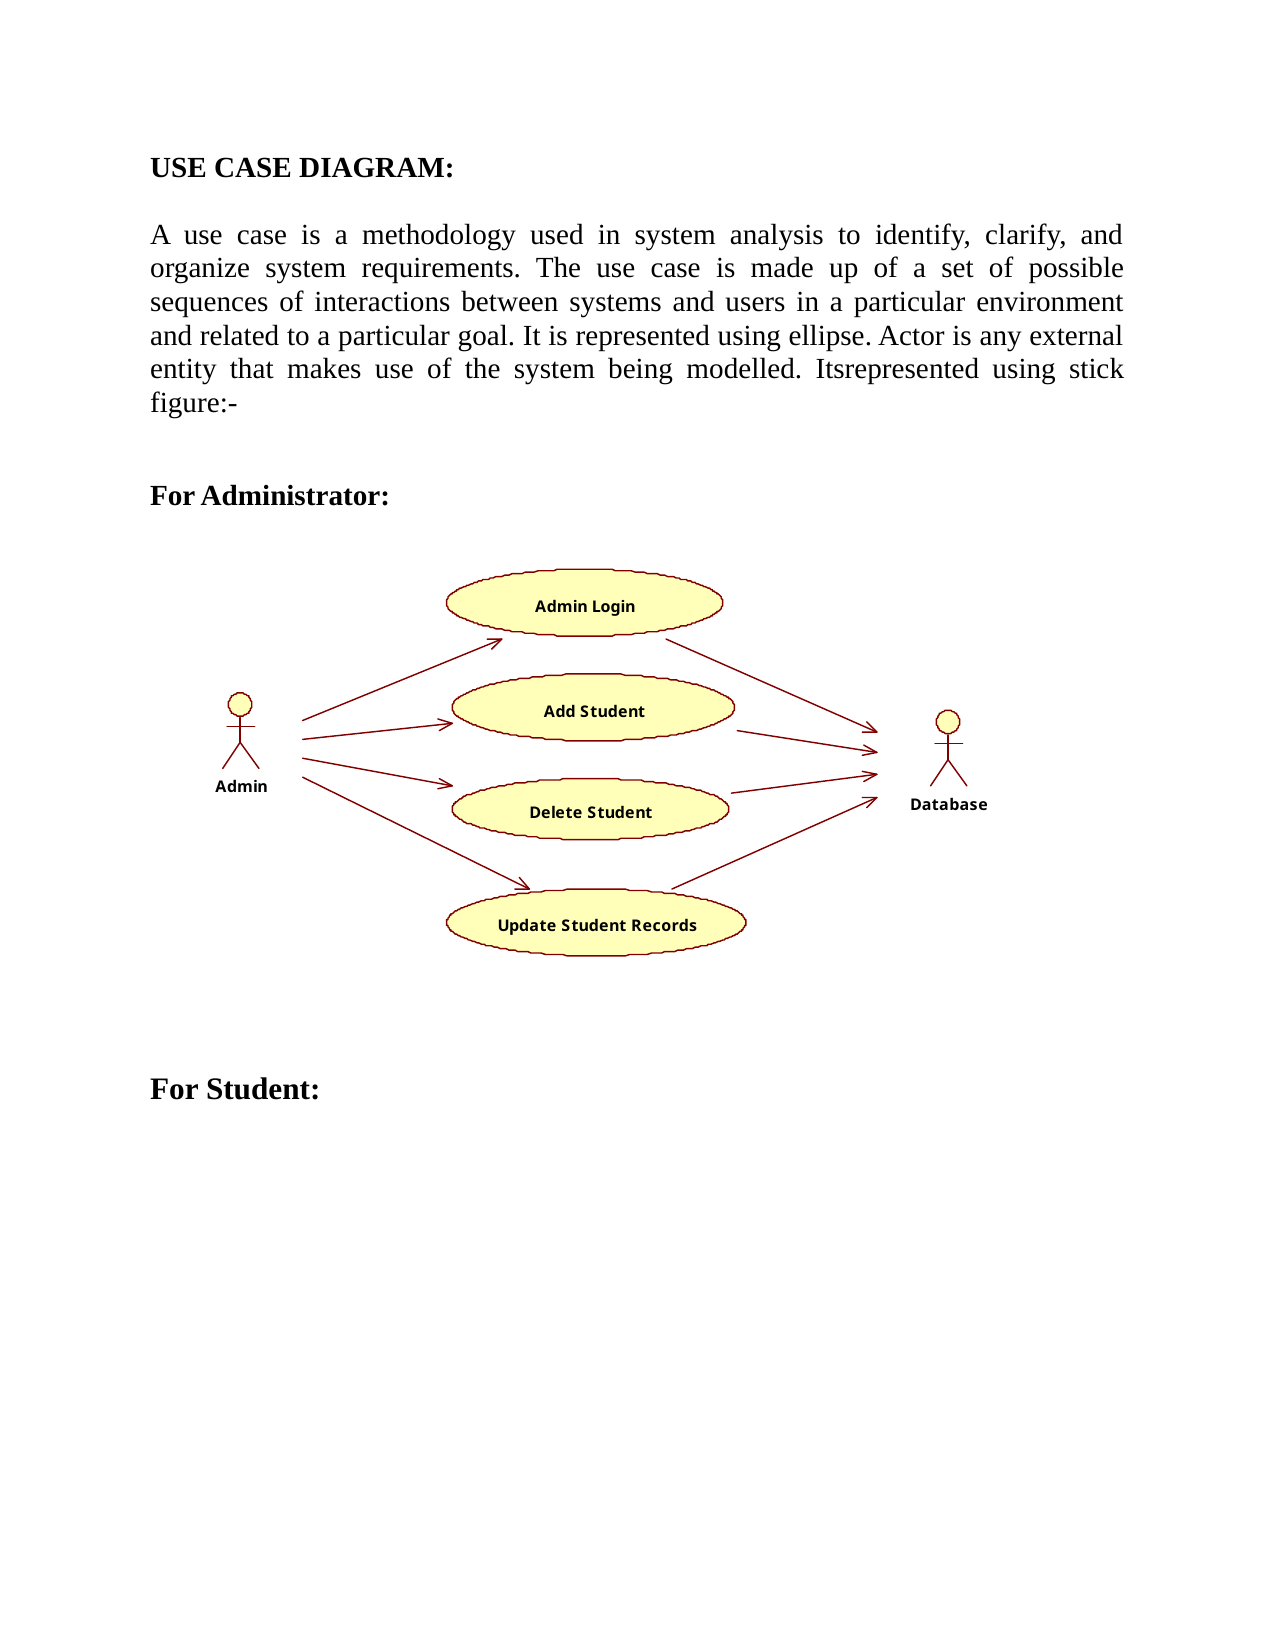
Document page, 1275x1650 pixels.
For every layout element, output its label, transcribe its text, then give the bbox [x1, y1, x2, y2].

text For Student: [150, 1070, 1125, 1106]
text USE CASE DIAGRAM: [150, 150, 1125, 183]
text A use case is a methodology used in system analysis to identify, clarify, and organize system requirements. The use case is made up of a set of possible sequences of interactions between systems and users in a particular environment and related to a particular goal. It is represented using ellipse. Actor is any external entity that makes use of the system being modelled. Itsrepresented using stick figure:- [150, 217, 1125, 418]
text For Administrator: [150, 478, 1125, 511]
